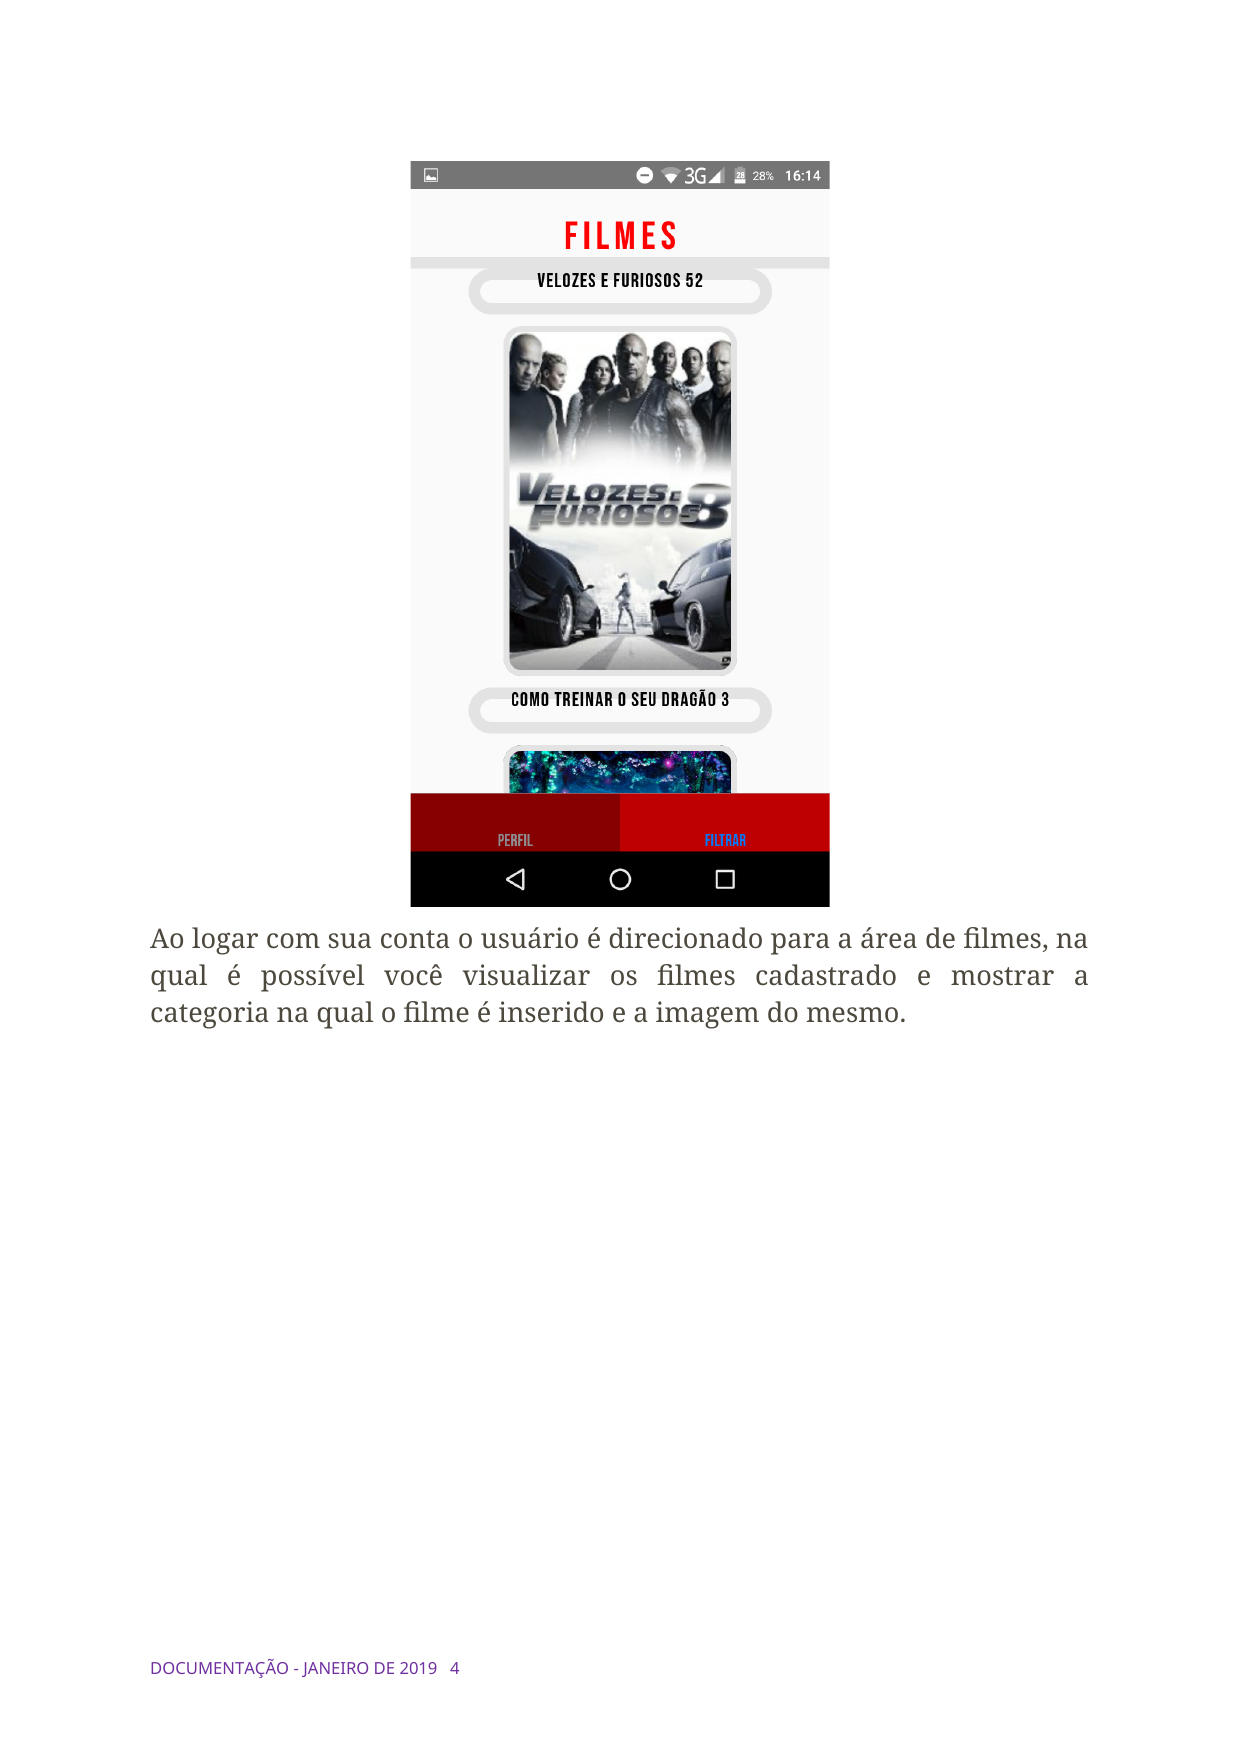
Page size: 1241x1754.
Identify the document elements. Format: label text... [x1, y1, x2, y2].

picture [410, 161, 830, 907]
text Ao logar com sua conta o usuário é direcionado para a área de filmes, na qual é possível você visualizar os filmes cadastrado e mostrar a categoria na qual o filme é inserido e a imagem do mesmo. [150, 919, 1090, 1030]
